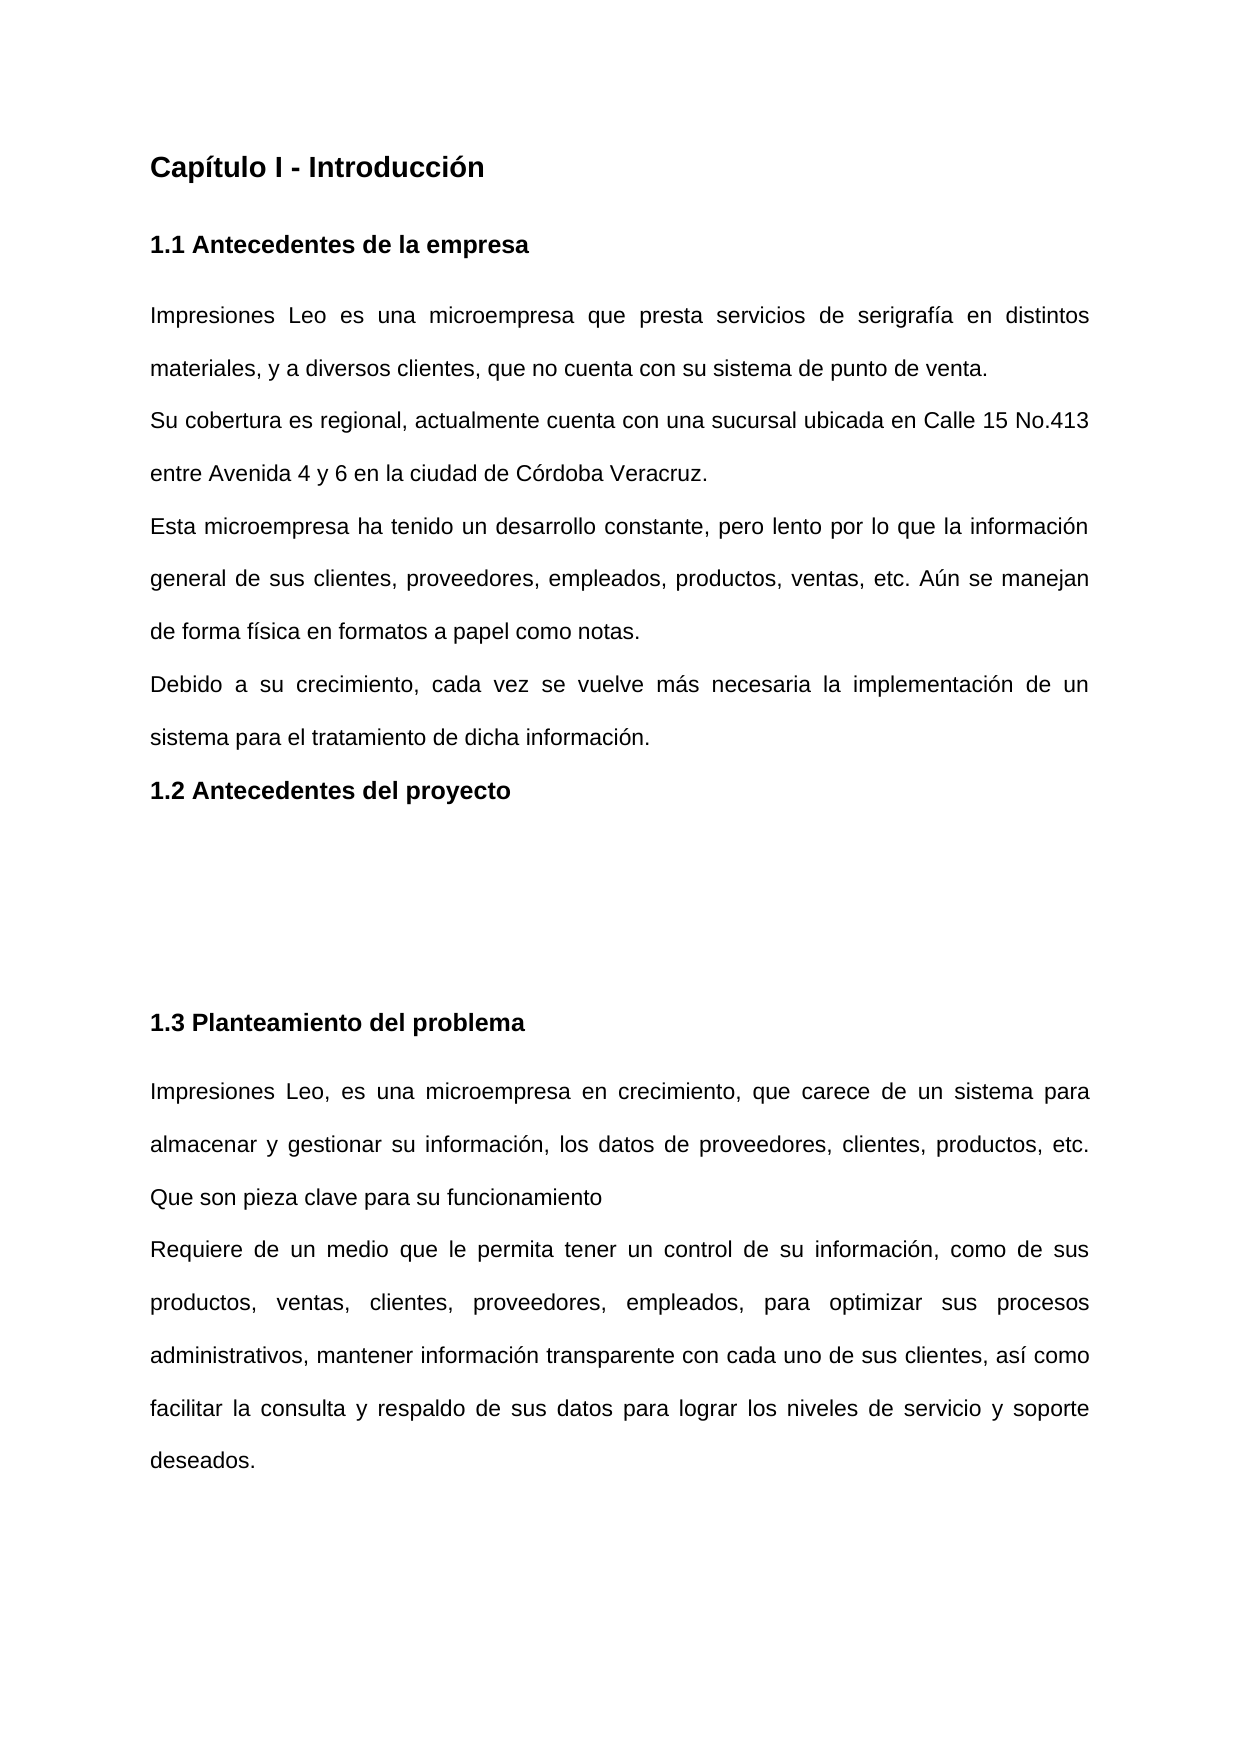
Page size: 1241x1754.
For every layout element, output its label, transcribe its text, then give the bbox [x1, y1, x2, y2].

text Requiere de un medio que le permita tener un control de su información, como de sus productos, ventas, clientes, proveedores, empleados, para optimizar sus procesos administrativos, mantener información transparente con cada uno de sus clientes, así como facilitar la consulta y respaldo de sus datos para lograr los niveles de servicio y soporte deseados. [150, 1236, 1090, 1473]
subtitle 1.1 Antecedentes de la empresa [150, 230, 1090, 259]
text Capítulo I - Introducción [150, 150, 1090, 183]
text Debido a su crecimiento, cada vez se vuelve más necesaria la implementación de un sistema para el tratamiento de dicha información. [150, 671, 1090, 750]
text 1.2 Antecedentes del proyecto [150, 776, 1090, 805]
text Impresiones Leo es una microempresa que presta servicios de serigrafía en distintos materiales, y a diversos clientes, que no cuenta con su sistema de punto de venta. [150, 302, 1090, 381]
text Esta microempresa ha tenido un desarrollo constante, pero lento por lo que la información general de sus clientes, proveedores, empleados, productos, ventas, etc. Aún se manejan de forma física en formatos a papel como notas. [150, 513, 1090, 644]
text Impresiones Leo, es una microempresa en crecimiento, que carece de un sistema para almacenar y gestionar su información, los datos de proveedores, clientes, productos, etc. Que son pieza clave para su funcionamiento [150, 1078, 1090, 1210]
text Su cobertura es regional, actualmente cuenta con una sucursal ubicada en Calle 15 No.413 entre Avenida 4 y 6 en la ciudad de Córdoba Veracruz. [150, 407, 1090, 486]
subtitle 1.3 Planteamiento del problema [150, 1008, 1090, 1037]
